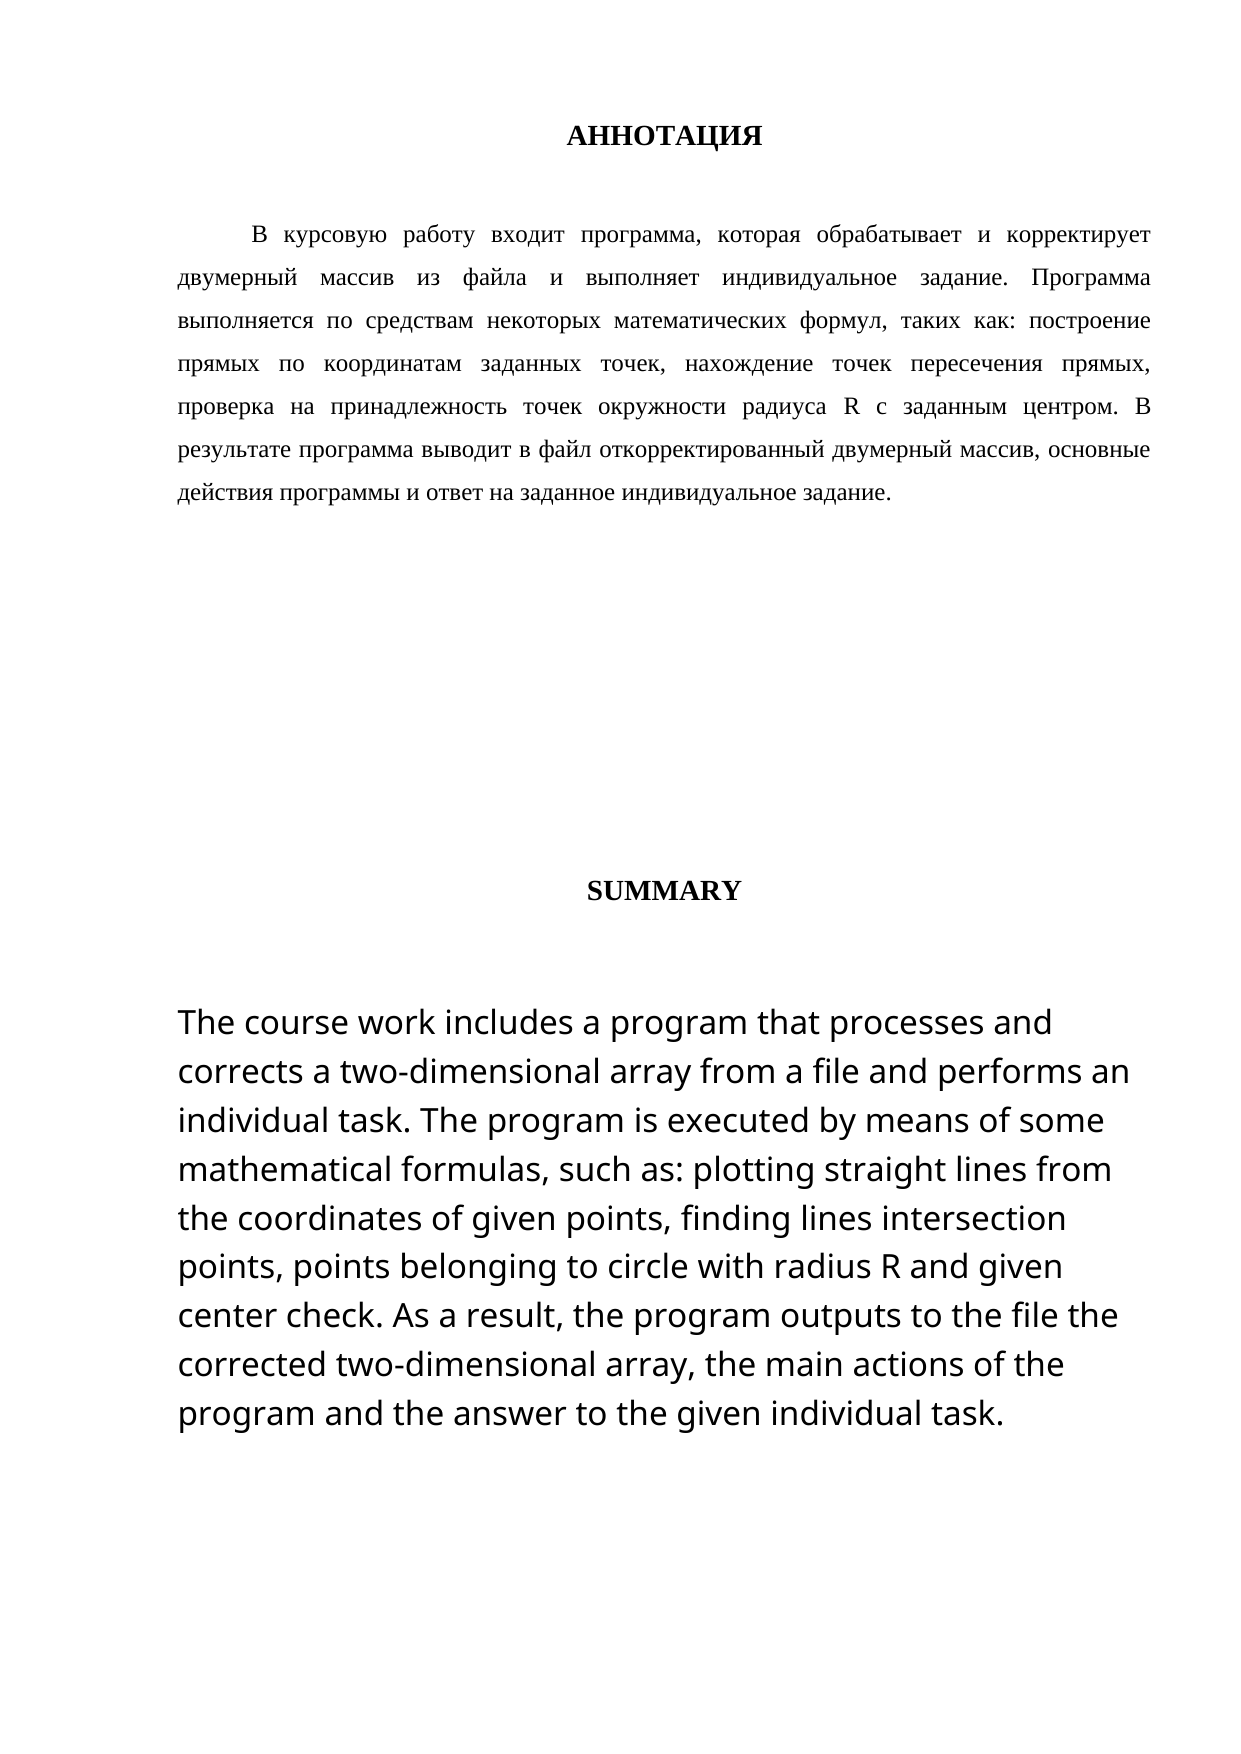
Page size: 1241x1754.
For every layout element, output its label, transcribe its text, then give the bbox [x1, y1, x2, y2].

subtitle The course work includes a program that processes and corrects a two-dimensional array from a file and performs an individual task. The program is executed by means of some mathematical formulas, such as: plotting straight lines from the coordinates of given points, finding lines intersection points, points belonging to circle with radius R and given center check. As a result, the program outputs to the file the corrected two-dimensional array, the main actions of the program and the answer to the given individual task. [177, 998, 1152, 1436]
text В курсовую работу входит программа, которая обрабатывает и корректирует двумерный массив из файла и выполняет индивидуальное задание. Программа выполняется по средствам некоторых математических формул, таких как: построение прямых по координатам заданных точек, нахождение точек пересечения прямых, проверка на принадлежность точек окружности радиуса R с заданным центром. В результате программа выводит в файл откорректированный двумерный массив, основные действия программы и ответ на заданное индивидуальное задание. [177, 219, 1152, 506]
text Аннотация [177, 118, 1152, 152]
text Summary [177, 873, 1152, 906]
